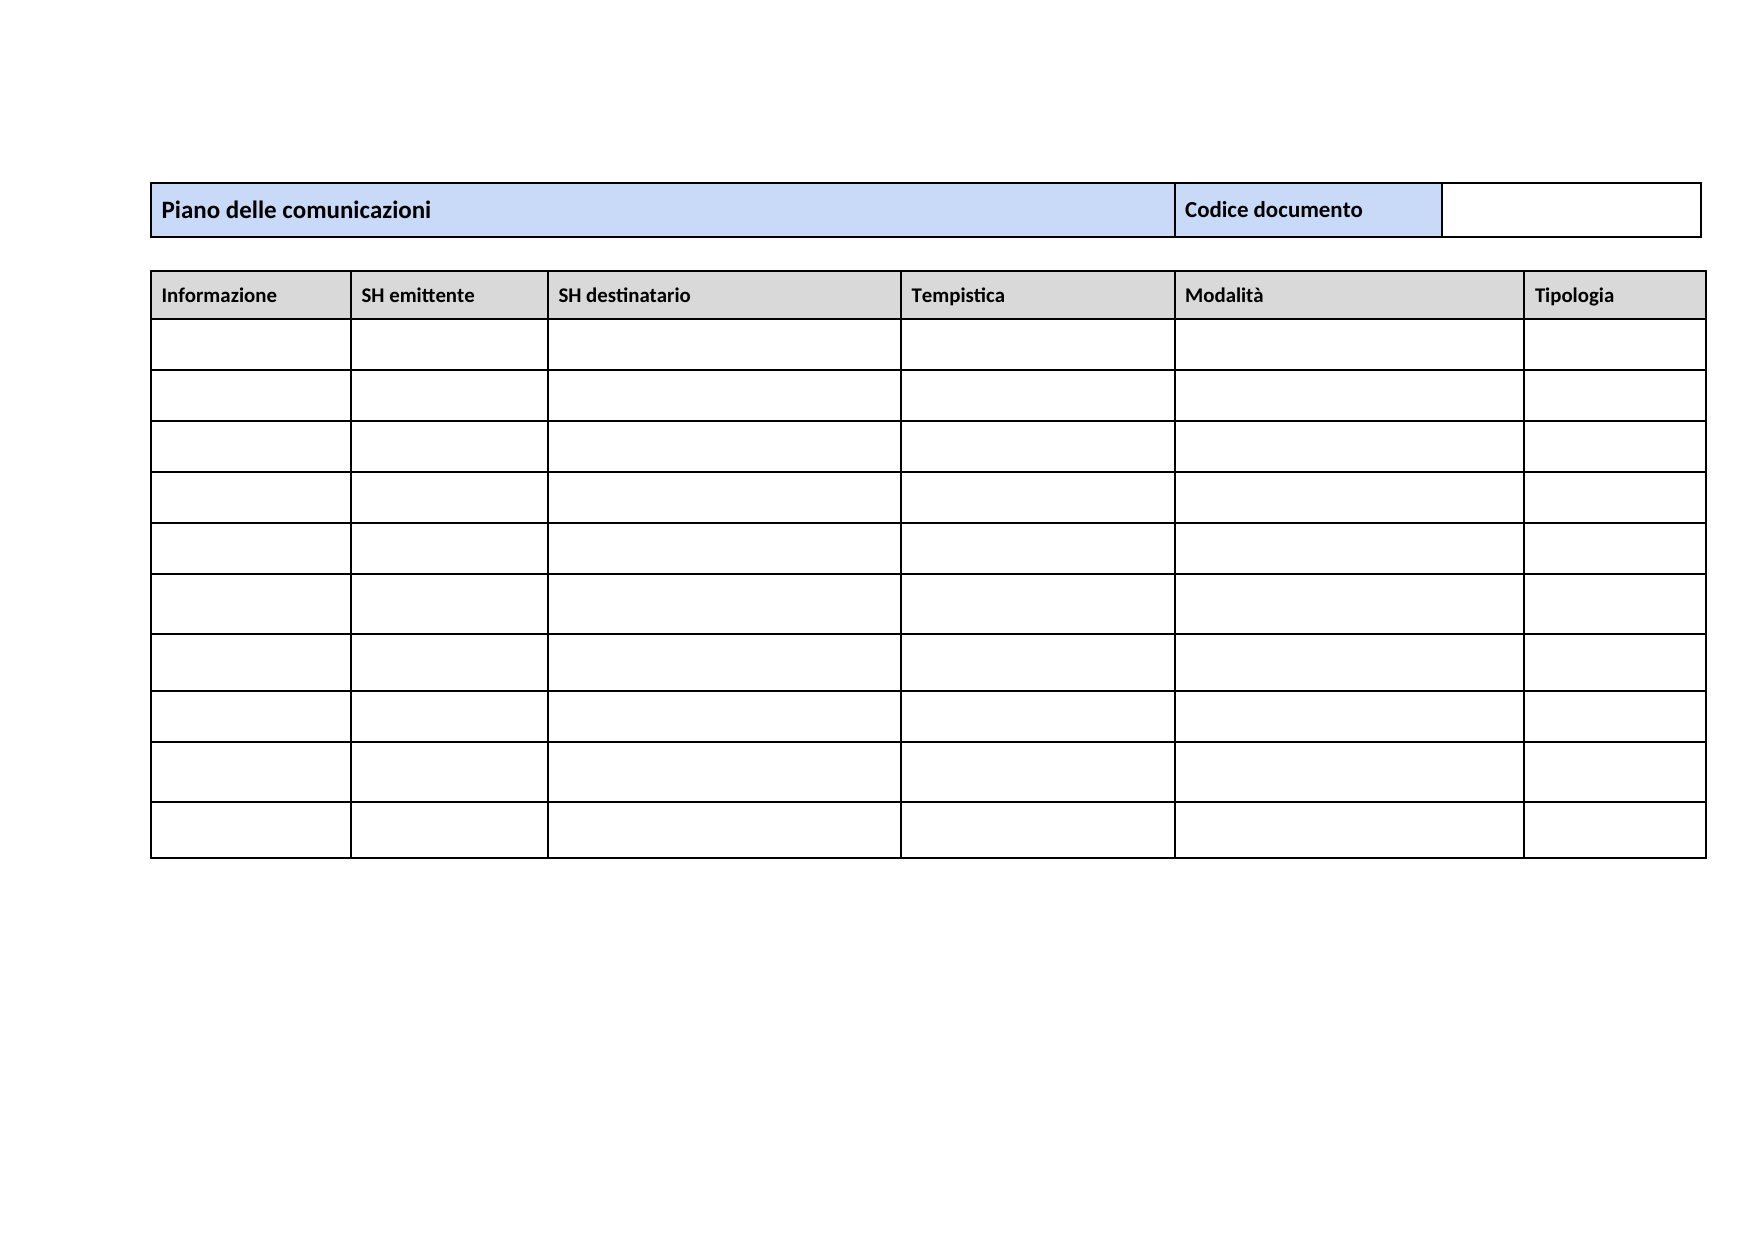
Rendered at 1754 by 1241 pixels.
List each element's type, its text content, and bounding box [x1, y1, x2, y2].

table_cell [1525, 473, 1705, 522]
table_cell [549, 575, 900, 633]
table_cell [549, 473, 900, 522]
table_cell [1525, 422, 1705, 471]
table_cell [1525, 635, 1705, 689]
table_cell [352, 692, 547, 741]
table_cell [352, 524, 547, 573]
table_cell [549, 743, 900, 801]
table_cell [152, 371, 350, 420]
table_cell [1176, 473, 1523, 522]
table_cell [549, 692, 900, 741]
table_cell [902, 524, 1174, 573]
table_cell [352, 371, 547, 420]
table_cell [152, 575, 350, 633]
table_cell [352, 422, 547, 471]
table_cell [152, 524, 350, 573]
table_cell [352, 803, 547, 857]
table_header SH emittente [352, 272, 547, 318]
table_header Informazione [152, 272, 350, 318]
table_cell [902, 422, 1174, 471]
table_cell [352, 575, 547, 633]
table_cell [152, 635, 350, 689]
table_cell [1176, 422, 1523, 471]
table_cell [152, 803, 350, 857]
table_cell [549, 422, 900, 471]
table_cell [902, 320, 1174, 369]
table_cell [902, 692, 1174, 741]
table_cell [1176, 743, 1523, 801]
table_header Piano delle comunicazioni [152, 184, 1174, 236]
table_cell [152, 422, 350, 471]
table_cell [1176, 803, 1523, 857]
table_cell [352, 473, 547, 522]
table_cell [1176, 692, 1523, 741]
table_cell [549, 635, 900, 689]
table_cell [1525, 743, 1705, 801]
table_cell [1525, 803, 1705, 857]
table_cell [152, 473, 350, 522]
table_cell [902, 575, 1174, 633]
table_cell [352, 635, 547, 689]
table_header Tempistica [902, 272, 1174, 318]
table_header Modalità [1176, 272, 1523, 318]
table_cell [902, 473, 1174, 522]
table_cell [1176, 524, 1523, 573]
table_cell [1176, 575, 1523, 633]
table_cell [1176, 371, 1523, 420]
table_cell [1525, 320, 1705, 369]
table_header Codice documento [1176, 184, 1441, 236]
table_header Tipologia [1525, 272, 1705, 318]
table_cell [902, 371, 1174, 420]
table_cell [152, 743, 350, 801]
table_cell [549, 320, 900, 369]
table_cell [902, 743, 1174, 801]
table_cell [1176, 320, 1523, 369]
table_cell [352, 320, 547, 369]
table_cell [1176, 635, 1523, 689]
table_cell [1525, 692, 1705, 741]
table_cell [352, 743, 547, 801]
table_cell [549, 371, 900, 420]
table_cell [1525, 371, 1705, 420]
table_cell [902, 803, 1174, 857]
table_header SH destinatario [549, 272, 900, 318]
table_cell [152, 320, 350, 369]
table_cell [152, 692, 350, 741]
table_cell [902, 635, 1174, 689]
table_cell [549, 803, 900, 857]
table_cell [549, 524, 900, 573]
table_header [1443, 184, 1700, 236]
table_cell [1525, 524, 1705, 573]
table_cell [1525, 575, 1705, 633]
